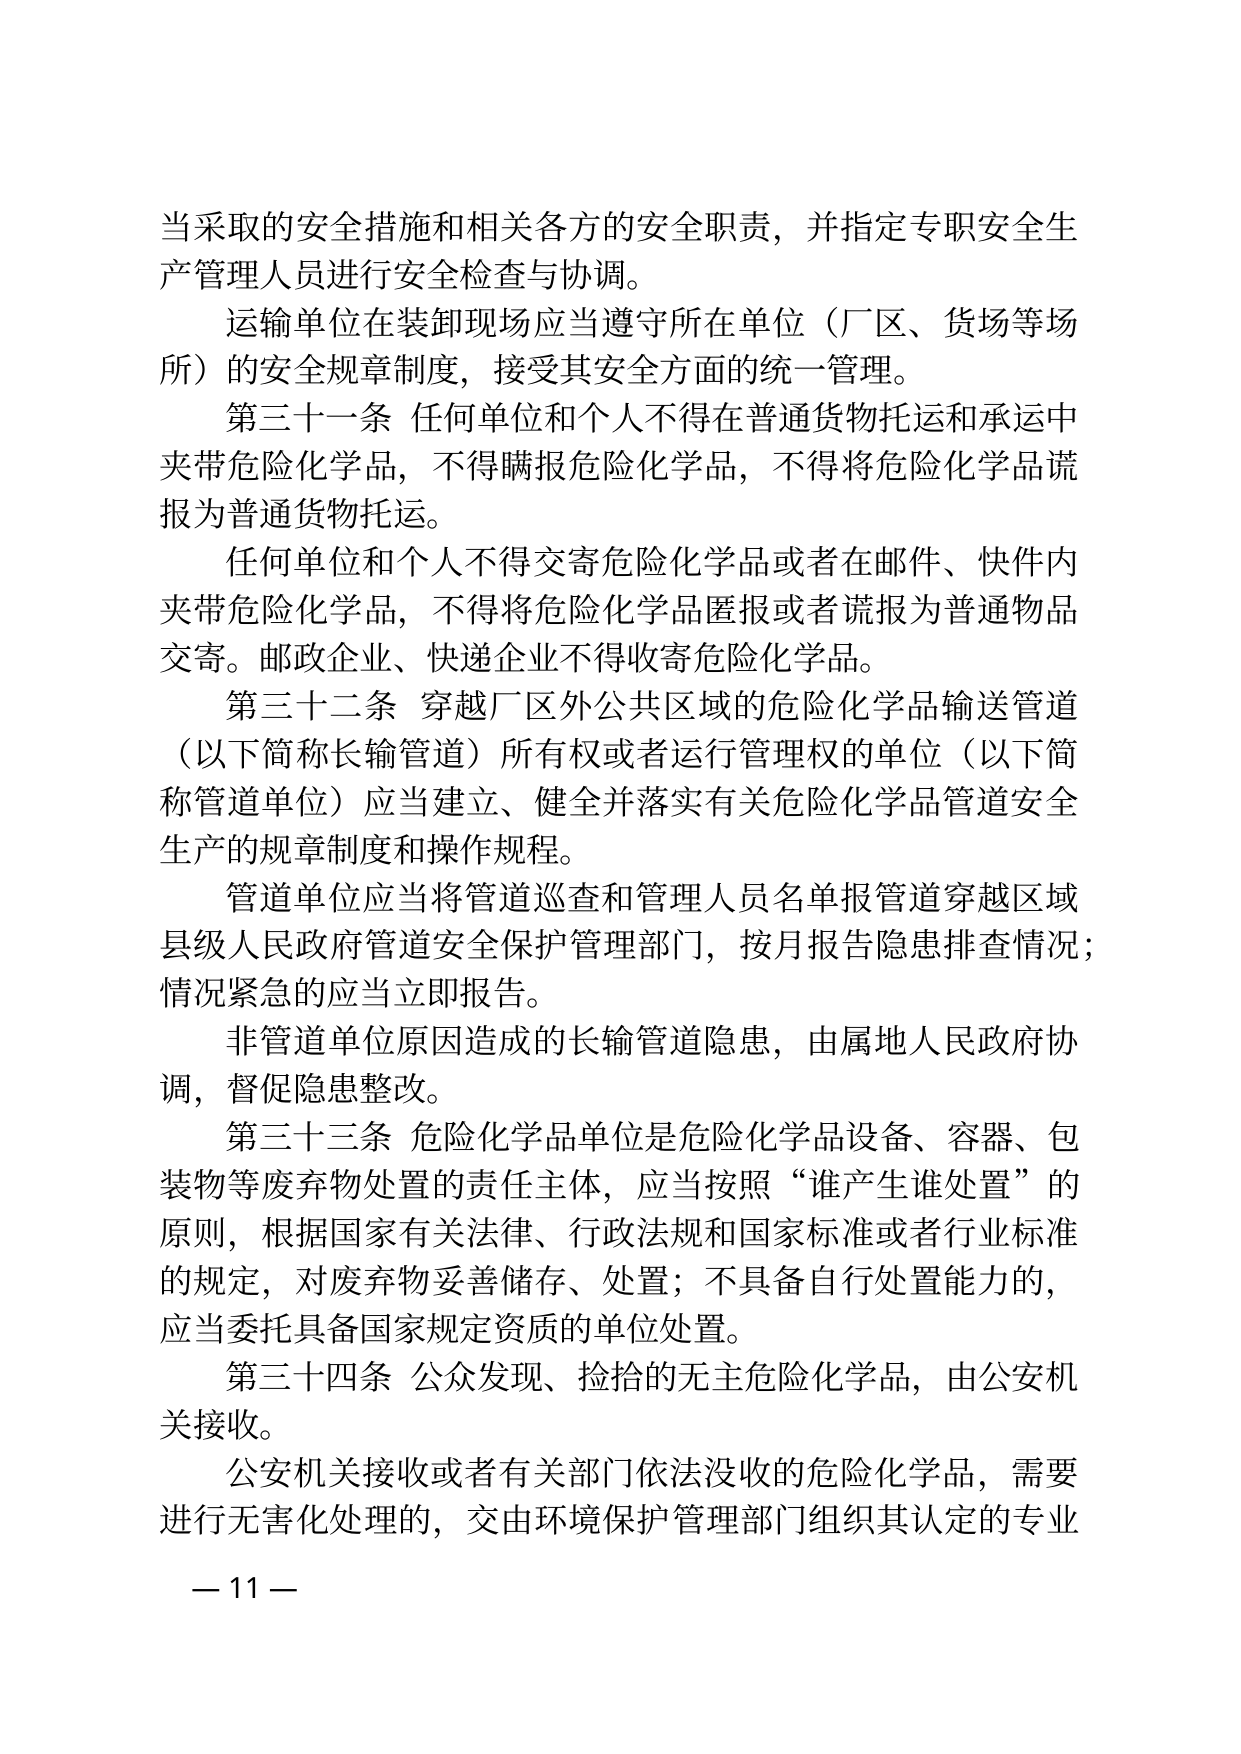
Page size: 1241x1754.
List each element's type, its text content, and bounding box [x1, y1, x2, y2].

text 任何单位和个人不得交寄危险化学品或者在邮件、快件内夹带危险化学品，不得将危险化学品匿报或者谎报为普通物品交寄。邮政企业、快递企业不得收寄危险化学品。 [159, 536, 1081, 680]
text 第三十三条 危险化学品单位是危险化学品设备、容器、包装物等废弃物处置的责任主体，应当按照“谁产生谁处置”的原则，根据国家有关法律、行政法规和国家标准或者行业标准的规定，对废弃物妥善储存、处置；不具备自行处置能力的，应当委托具备国家规定资质的单位处置。 [159, 1111, 1081, 1351]
text 管道单位应当将管道巡查和管理人员名单报管道穿越区域县级人民政府管道安全保护管理部门，按月报告隐患排查情况；情况紧急的应当立即报告。 [159, 872, 1081, 1015]
text 运输单位在装卸现场应当遵守所在单位（厂区、货场等场所）的安全规章制度，接受其安全方面的统一管理。 [159, 297, 1081, 392]
text 第三十二条 穿越厂区外公共区域的危险化学品输送管道（以下简称长输管道）所有权或者运行管理权的单位（以下简称管道单位）应当建立、健全并落实有关危险化学品管道安全生产的规章制度和操作规程。 [159, 680, 1081, 872]
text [159, 201, 1081, 297]
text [159, 1447, 1081, 1542]
text 第三十四条 公众发现、捡拾的无主危险化学品，由公安机关接收。 [159, 1351, 1081, 1447]
text 第三十一条 任何单位和个人不得在普通货物托运和承运中夹带危险化学品，不得瞒报危险化学品，不得将危险化学品谎报为普通货物托运。 [159, 392, 1081, 536]
text 非管道单位原因造成的长输管道隐患，由属地人民政府协调，督促隐患整改。 [159, 1015, 1081, 1111]
